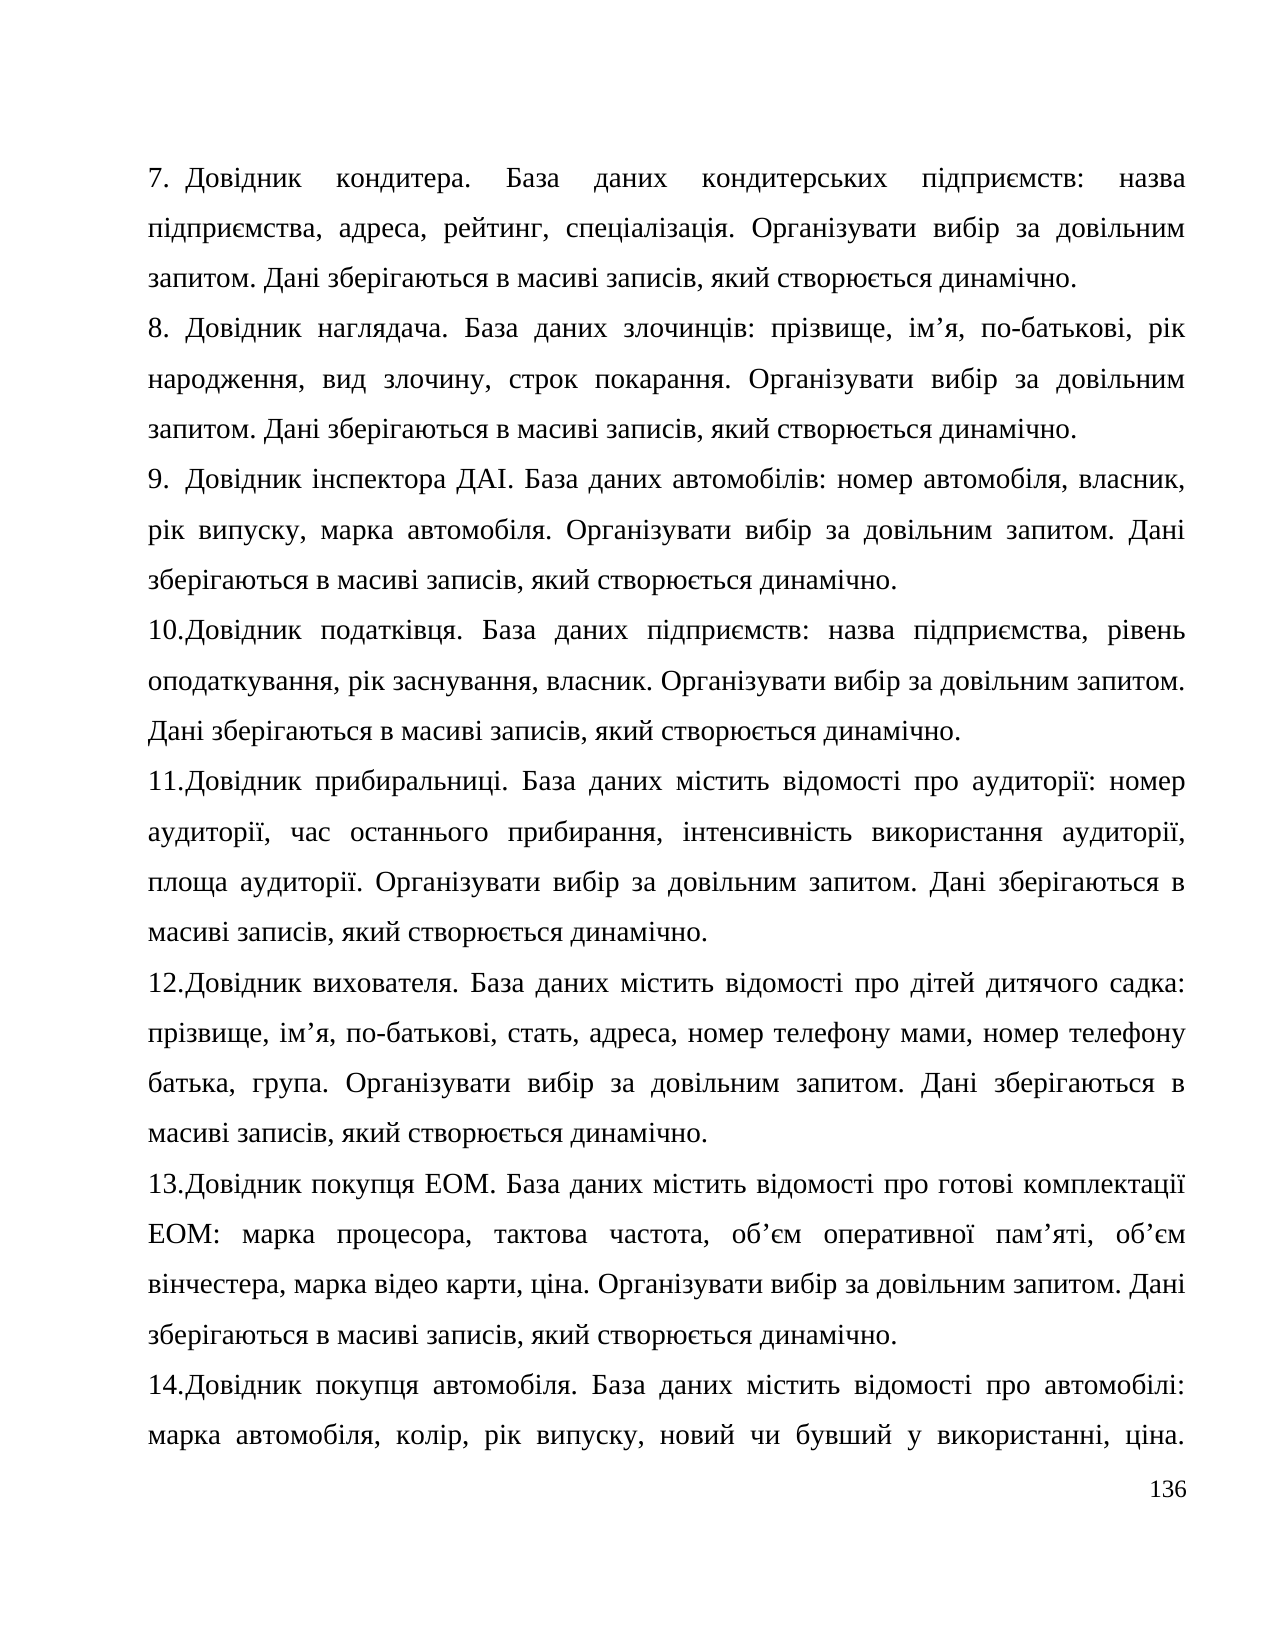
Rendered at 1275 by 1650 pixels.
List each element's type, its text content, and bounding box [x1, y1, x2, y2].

list Довідник вихователя. База даних містить відомості про дітей дитячого садка: прізвище, ім’я, по-батькові, стать, адреса, номер телефону мами, номер телефону батька, група. Організувати вибір за довільним запитом. Дані зберігаються в масиві записів, який створюється динамічно. [148, 965, 1186, 1149]
list Довідник прибиральниці. База даних містить відомості про аудиторії: номер аудиторії, час останнього прибирання, інтенсивність використання аудиторії, площа аудиторії. Організувати вибір за довільним запитом. Дані зберігаються в масиві записів, який створюється динамічно. [148, 763, 1186, 948]
list Довідник інспектора ДАІ. База даних автомобілів: номер автомобіля, власник, рік випуску, марка автомобіля. Організувати вибір за довільним запитом. Дані зберігаються в масиві записів, який створюється динамічно. [148, 462, 1186, 596]
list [148, 1367, 1186, 1451]
list Довідник податківця. База даних підприємств: назва підприємства, рівень оподаткування, рік заснування, власник. Організувати вибір за довільним запитом. Дані зберігаються в масиві записів, який створюється динамічно. [148, 612, 1186, 747]
list Довідник наглядача. База даних злочинців: прізвище, ім’я, по-батькові, рік народження, вид злочину, строк покарання. Організувати вибір за довільним запитом. Дані зберігаються в масиві записів, який створюється динамічно. [148, 311, 1186, 445]
list Довідник кондитера. База даних кондитерських підприємств: назва підприємства, адреса, рейтинг, спеціалізація. Організувати вибір за довільним запитом. Дані зберігаються в масиві записів, який створюється динамічно. [148, 160, 1186, 294]
list Довідник покупця ЕОМ. База даних містить відомості про готові комплектації ЕОМ: марка процесора, тактова частота, об’єм оперативної пам’яті, об’єм вінчестера, марка відео карти, ціна. Організувати вибір за довільним запитом. Дані зберігаються в масиві записів, який створюється динамічно. [148, 1166, 1186, 1350]
